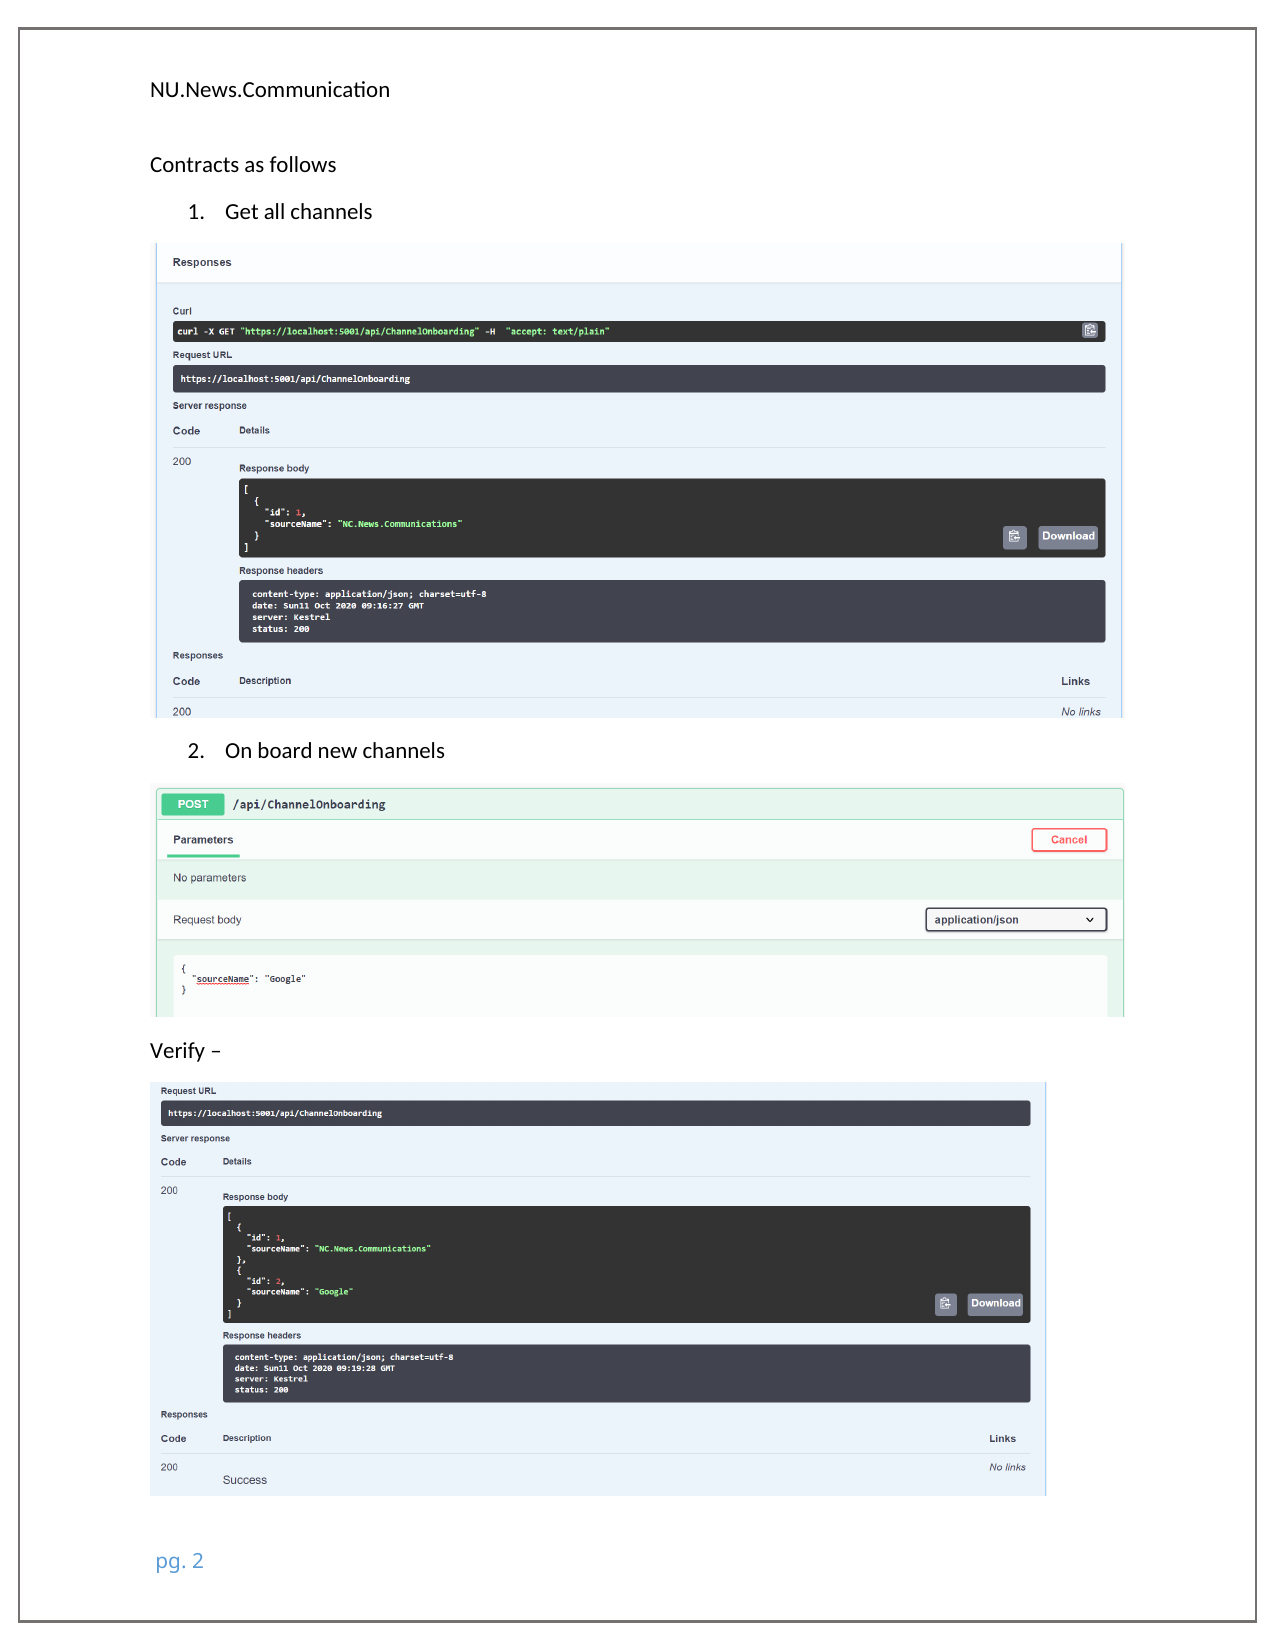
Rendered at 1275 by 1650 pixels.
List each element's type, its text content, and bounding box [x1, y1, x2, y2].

picture [150, 1082, 1047, 1496]
text Contracts as follows [150, 150, 1125, 178]
list On board new channels [187, 736, 1125, 764]
picture [150, 783, 1125, 1017]
text Verify – [150, 1036, 1125, 1064]
picture [150, 243, 1125, 718]
list Get all channels [187, 197, 1125, 225]
